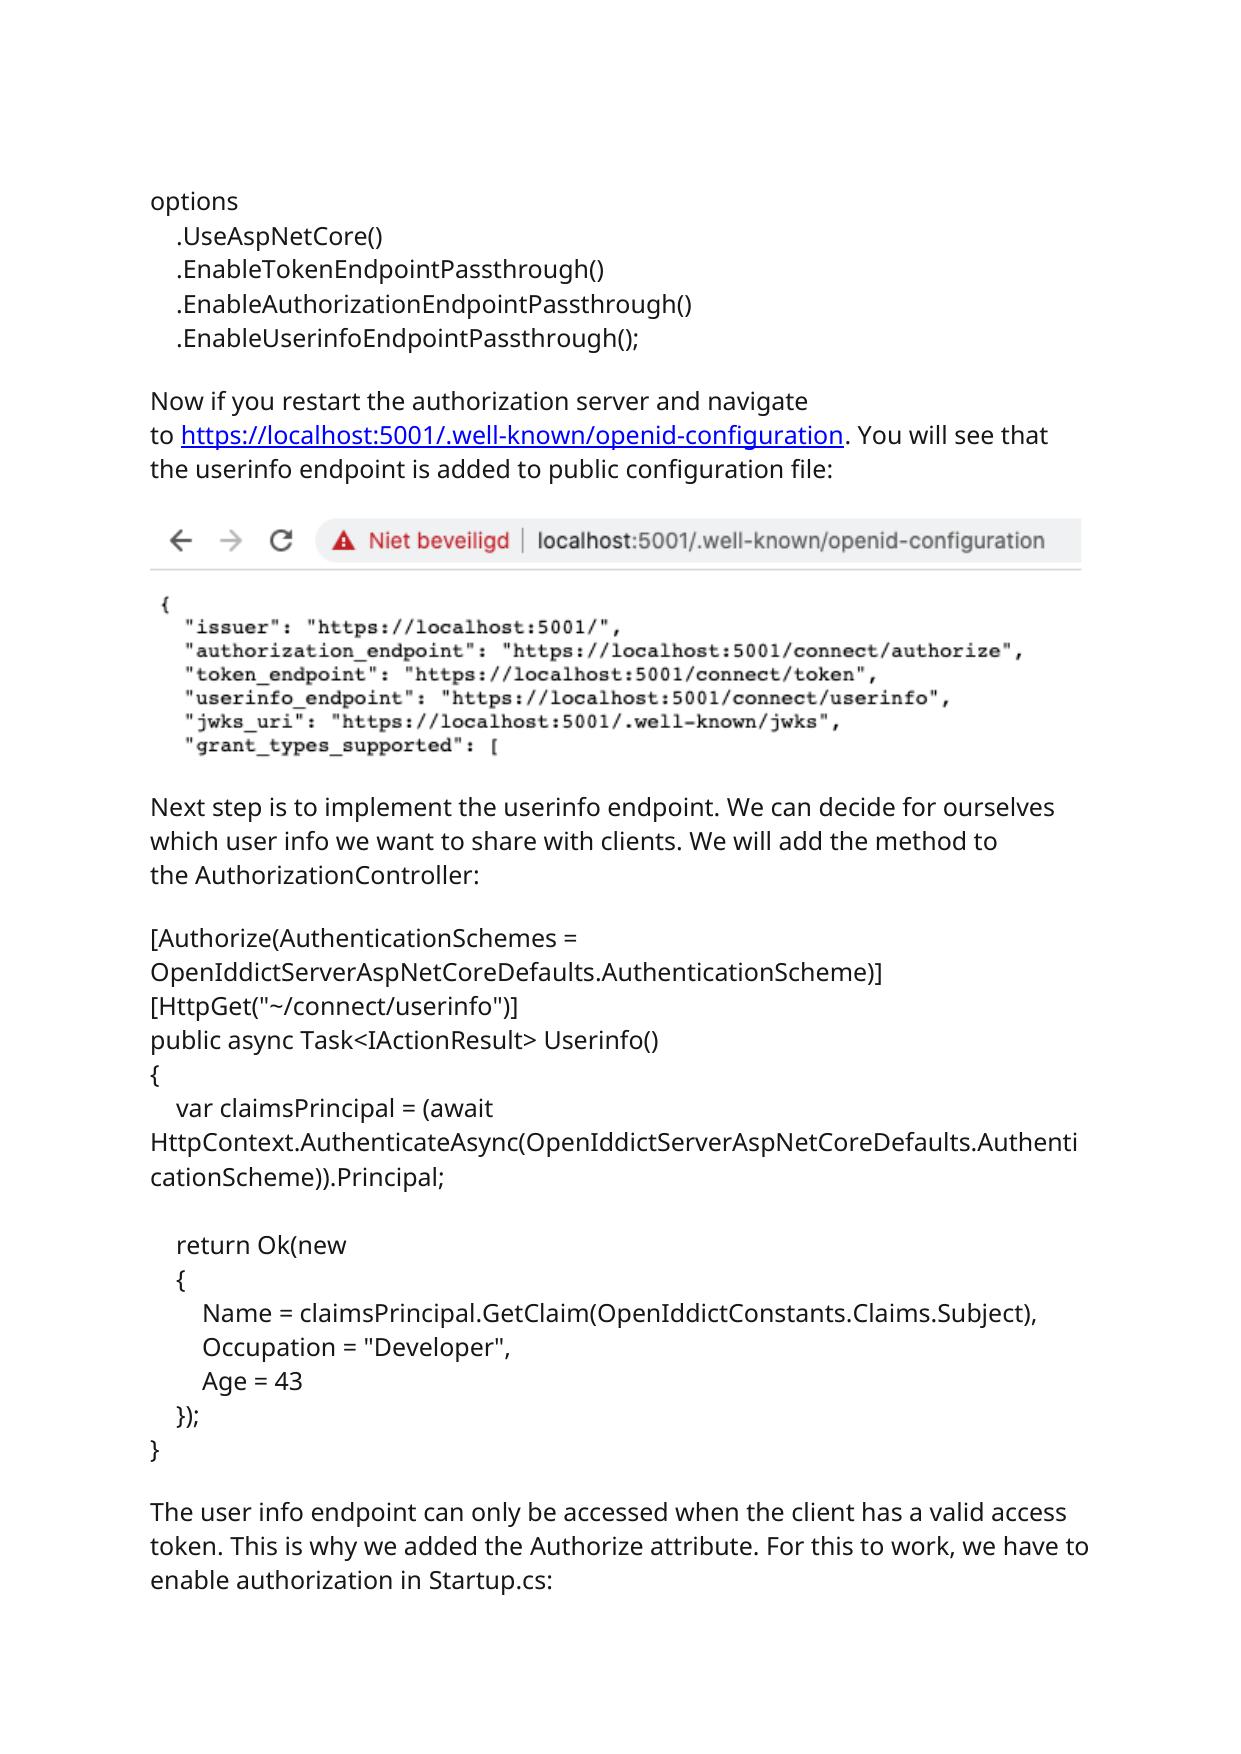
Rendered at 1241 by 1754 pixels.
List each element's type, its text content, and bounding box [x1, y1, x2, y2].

text Name = claimsPrincipal.GetClaim(OpenIddictConstants.Claims.Subject), [150, 1295, 1090, 1329]
text options [150, 184, 1090, 218]
text return Ok(new [150, 1227, 1090, 1261]
text .EnableTokenEndpointPassthrough() [150, 252, 1090, 286]
text .EnableAuthorizationEndpointPassthrough() [150, 286, 1090, 320]
text The user info endpoint can only be accessed when the client has a valid access token. This is why we added the Authorize attribute. For this to work, we have to enable authorization in Startup.cs: [150, 1495, 1090, 1597]
text [HttpGet("~/connect/userinfo")] [150, 989, 1090, 1023]
text .EnableUserinfoEndpointPassthrough(); [150, 320, 1090, 354]
text } [150, 1432, 1090, 1466]
text { [150, 1057, 1090, 1091]
text public async Task<IActionResult> Userinfo() [150, 1023, 1090, 1057]
text [Authorize(AuthenticationSchemes = OpenIddictServerAspNetCoreDefaults.AuthenticationScheme)] [150, 921, 1090, 989]
text Occupation = "Developer", [150, 1329, 1090, 1363]
text Now if you restart the authorization server and navigate to https://localhost:5001/.well-known/openid-configuration. You will see that the userinfo endpoint is added to public configuration file: [150, 383, 1090, 486]
text var claimsPrincipal = (await HttpContext.AuthenticateAsync(OpenIddictServerAspNetCoreDefaults.AuthenticationScheme)).Principal; [150, 1091, 1090, 1193]
text { [150, 1261, 1090, 1295]
text Next step is to implement the userinfo endpoint. We can decide for ourselves which user info we want to share with clients. We will add the method to the AuthorizationController: [150, 789, 1090, 892]
text .UseAspNetCore() [150, 218, 1090, 252]
picture [150, 515, 1082, 761]
text Age = 43 [150, 1363, 1090, 1398]
text }); [150, 1398, 1090, 1432]
